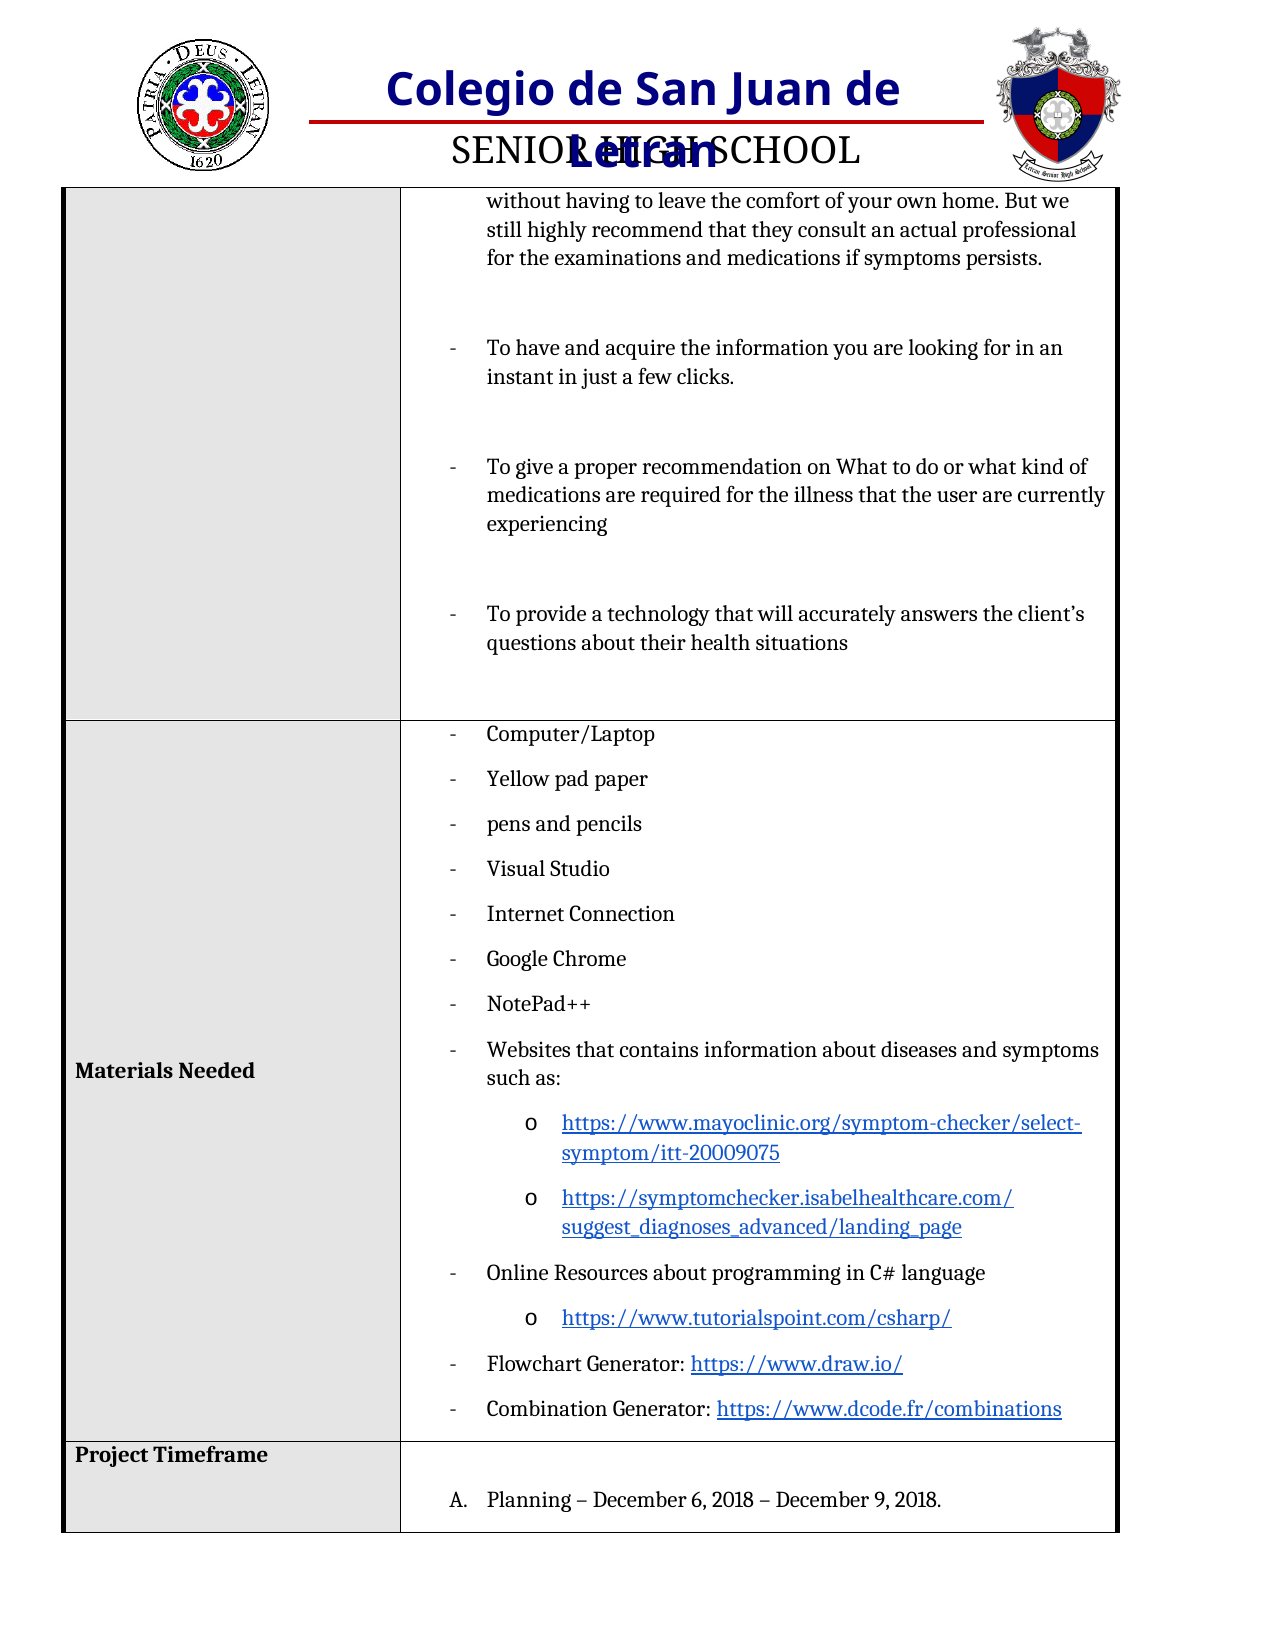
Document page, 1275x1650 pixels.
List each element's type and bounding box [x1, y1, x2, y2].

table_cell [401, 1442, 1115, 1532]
picture [137, 39, 269, 171]
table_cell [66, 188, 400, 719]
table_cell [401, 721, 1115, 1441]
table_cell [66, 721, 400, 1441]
picture [982, 25, 1135, 182]
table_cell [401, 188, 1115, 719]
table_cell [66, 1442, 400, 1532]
